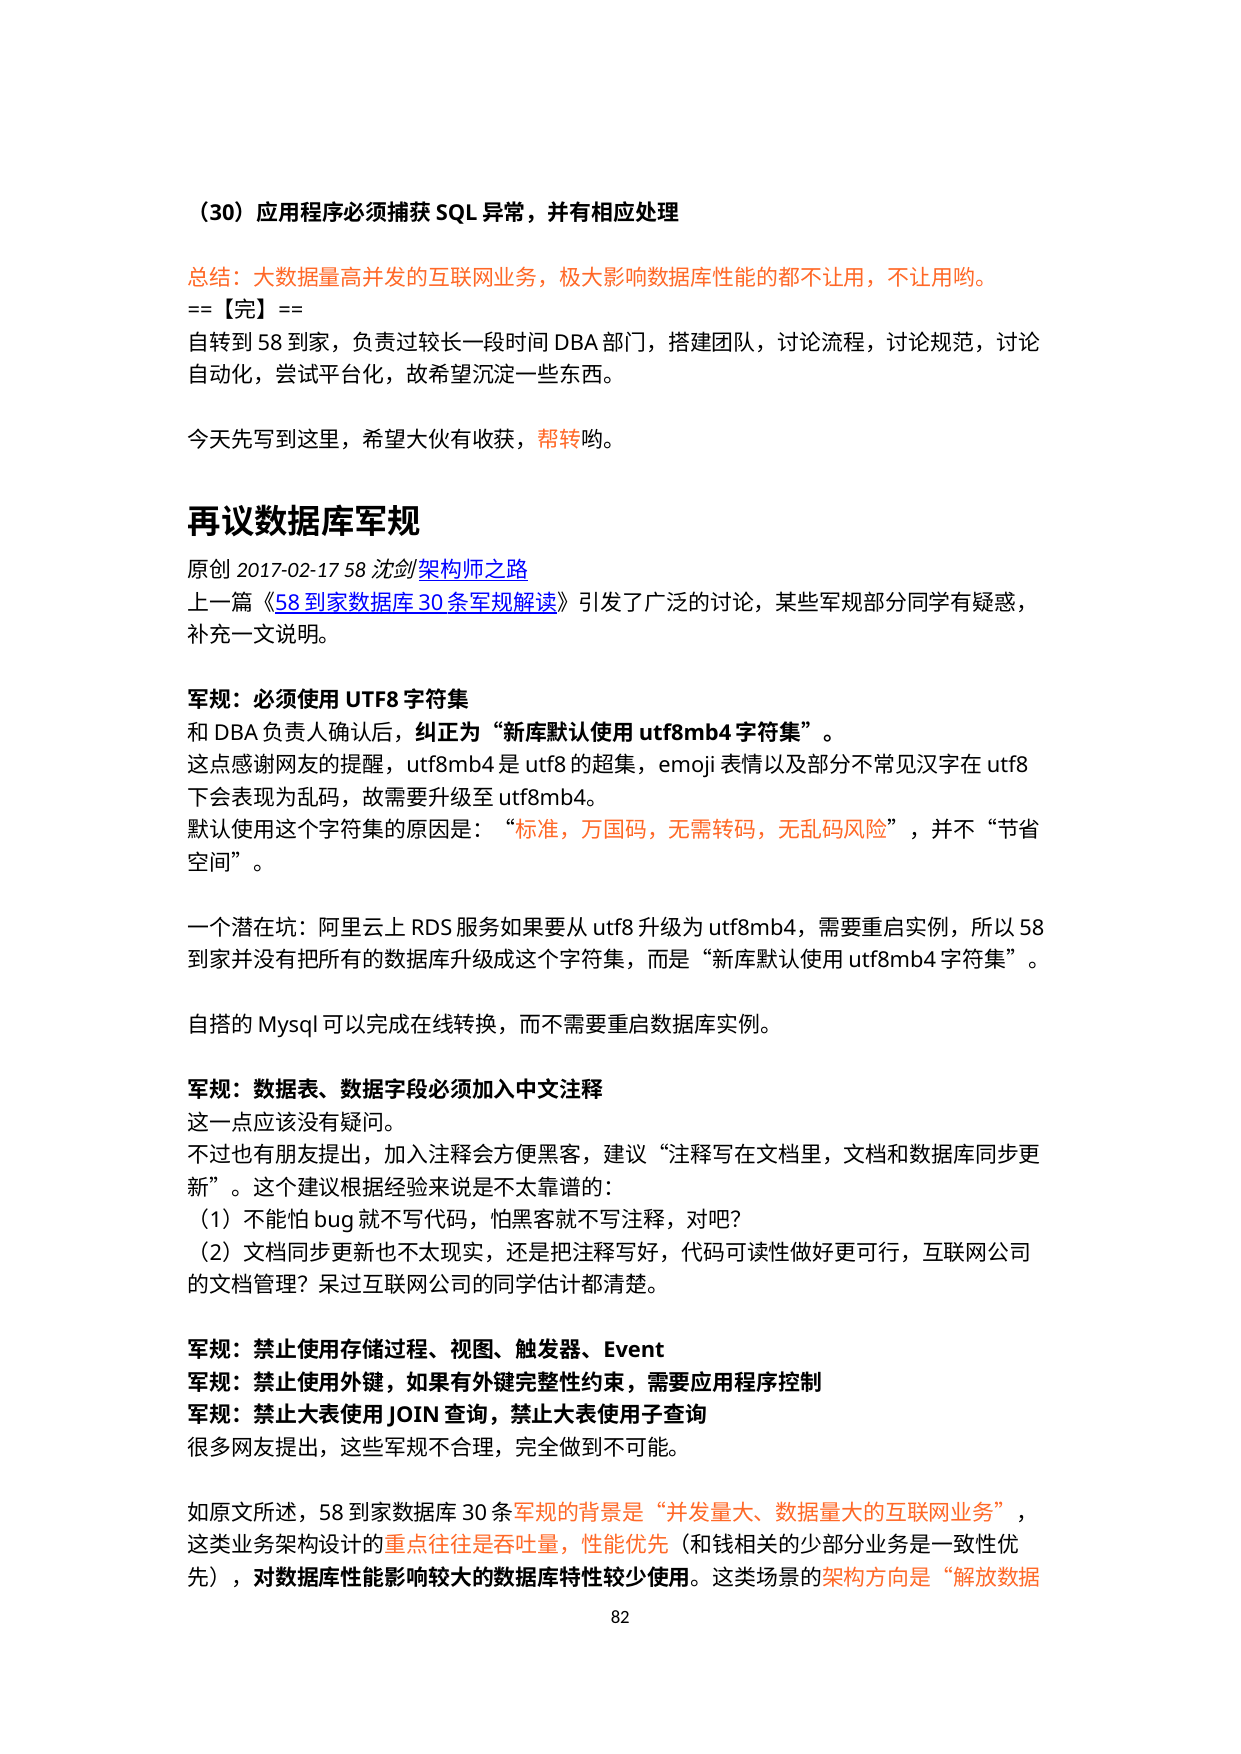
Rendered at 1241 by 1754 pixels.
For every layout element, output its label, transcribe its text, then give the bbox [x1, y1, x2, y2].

text 这一点应该没有疑问。 [187, 1104, 1053, 1137]
text 上一篇《58到家数据库30条军规解读》引发了广泛的讨论，某些军规部分同学有疑惑，补充一文说明。 [187, 584, 1053, 649]
text 一个潜在坑：阿里云上RDS服务如果要从utf8升级为utf8mb4，需要重启实例，所以58到家并没有把所有的数据库升级成这个字符集，而是“新库默认使用utf8mb4字符集”。 [187, 909, 1053, 974]
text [187, 1494, 1053, 1592]
text 很多网友提出，这些军规不合理，完全做到不可能。 [187, 1429, 1053, 1462]
text 军规：禁止大表使用JOIN查询，禁止大表使用子查询 [187, 1397, 1053, 1429]
text 军规：禁止使用存储过程、视图、触发器、Event [187, 1332, 1053, 1364]
text 和DBA负责人确认后，纠正为“新库默认使用utf8mb4字符集”。 [187, 714, 1053, 747]
text 默认使用这个字符集的原因是：“标准，万国码，无需转码，无乱码风险”，并不“节省空间”。 [187, 812, 1053, 877]
subtitle 再议数据库军规 [187, 487, 1053, 552]
text （1）不能怕bug就不写代码，怕黑客就不写注释，对吧？ [187, 1202, 1053, 1234]
text 自转到58到家，负责过较长一段时间DBA部门，搭建团队，讨论流程，讨论规范，讨论自动化，尝试平台化，故希望沉淀一些东西。 [187, 324, 1053, 389]
text （30）应用程序必须捕获SQL异常，并有相应处理 [187, 194, 1053, 227]
text 今天先写到这里，希望大伙有收获，帮转哟。 [187, 422, 1053, 454]
text 原创 2017-02-17 58沈剑 架构师之路 [187, 552, 1053, 584]
text 这点感谢网友的提醒，utf8mb4是utf8的超集，emoji表情以及部分不常见汉字在utf8下会表现为乱码，故需要升级至utf8mb4。 [187, 747, 1053, 812]
text 自搭的Mysql可以完成在线转换，而不需要重启数据库实例。 [187, 1007, 1053, 1039]
text 军规：禁止使用外键，如果有外键完整性约束，需要应用程序控制 [187, 1364, 1053, 1397]
text 不过也有朋友提出，加入注释会方便黑客，建议“注释写在文档里，文档和数据库同步更新”。这个建议根据经验来说是不太靠谱的： [187, 1137, 1053, 1202]
text ==【完】== [187, 292, 1053, 324]
text 军规：数据表、数据字段必须加入中文注释 [187, 1072, 1053, 1104]
text （2）文档同步更新也不太现实，还是把注释写好，代码可读性做好更可行，互联网公司的文档管理？呆过互联网公司的同学估计都清楚。 [187, 1234, 1053, 1299]
text 军规：必须使用UTF8字符集 [187, 682, 1053, 714]
text 总结：大数据量高并发的互联网业务，极大影响数据库性能的都不让用，不让用哟。 [187, 259, 1053, 292]
